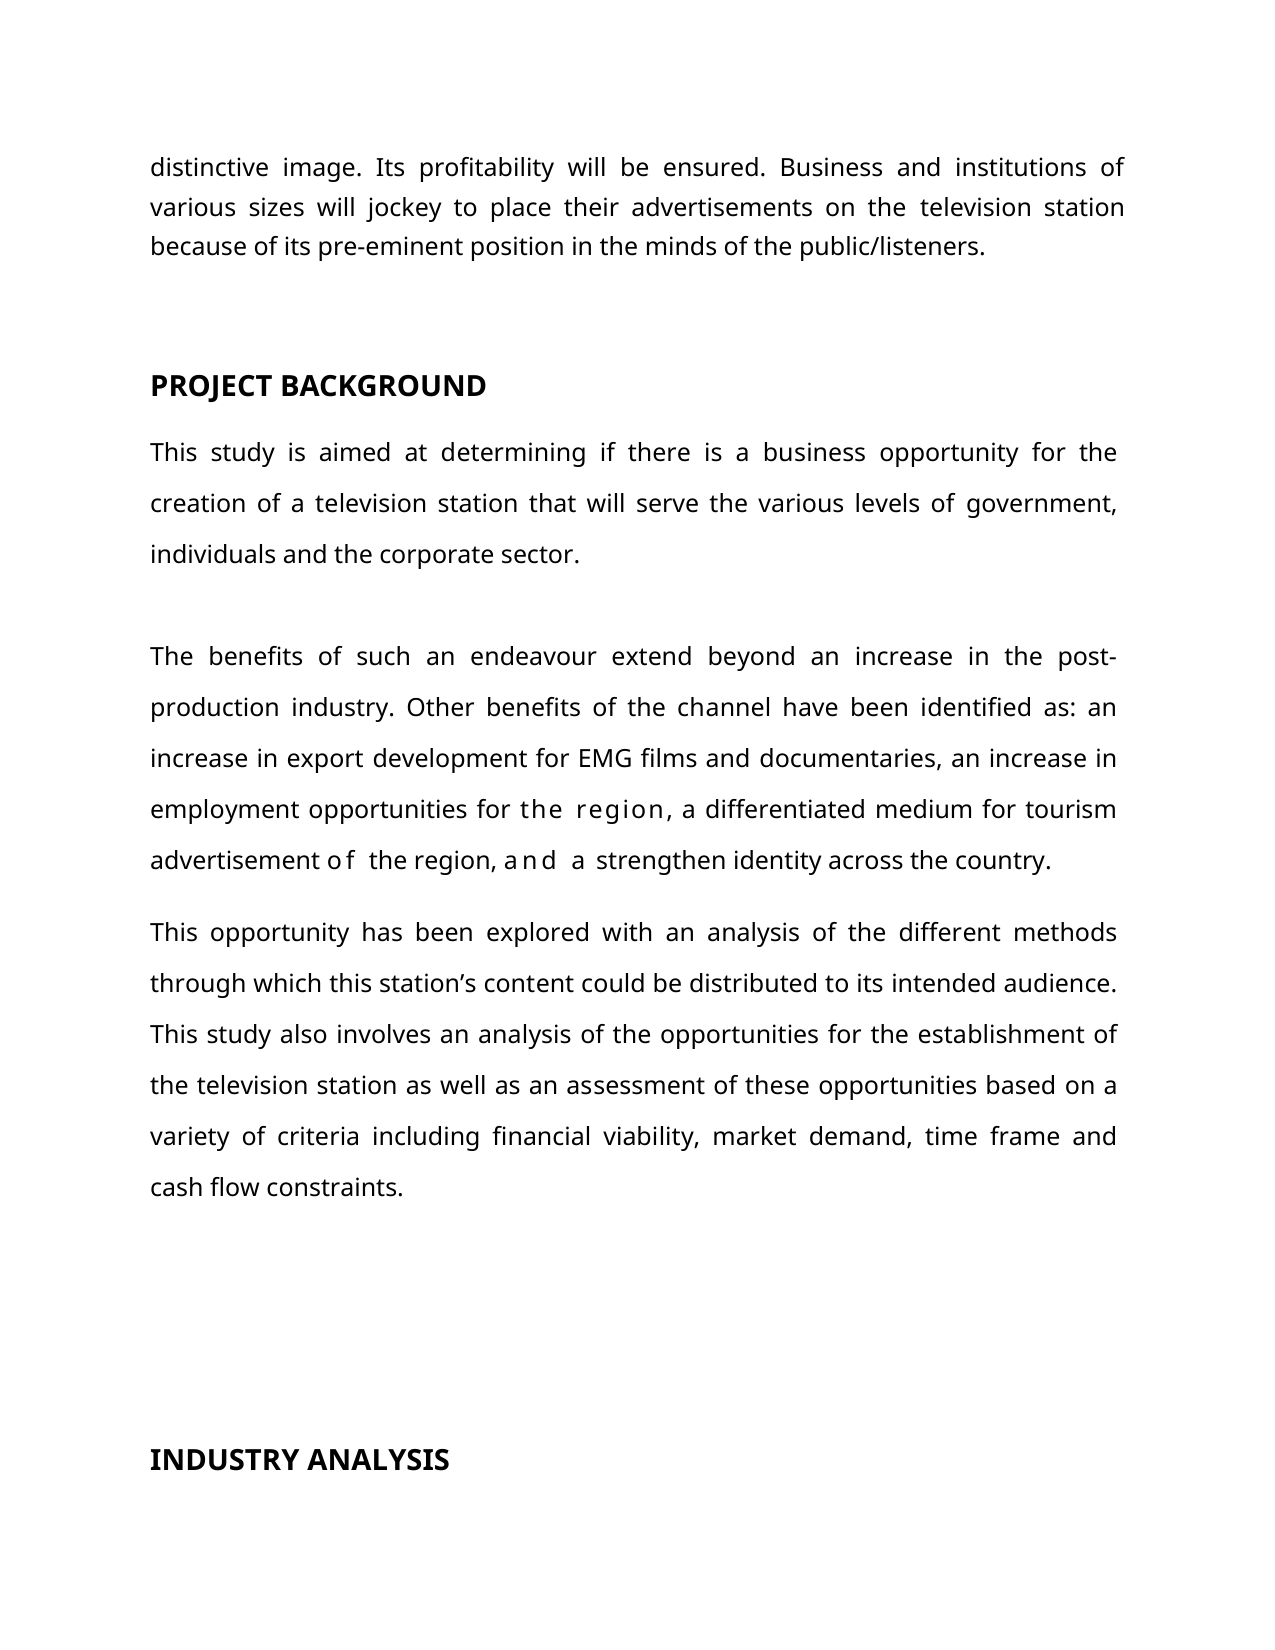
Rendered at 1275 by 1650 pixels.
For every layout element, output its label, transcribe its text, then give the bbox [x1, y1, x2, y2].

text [150, 150, 1125, 262]
text This study is aimed at determining if there is a business opportunity for the creation of a television station that will serve the various levels of government, individuals and the corporate sector. [150, 434, 1118, 571]
text The benefits of such an endeavour extend beyond an increase in the post- production industry. Other benefits of the channel have been identified as: an increase in export development for EMG films and documentaries, an increase in employment opportunities for the region, a differentiated medium for tourism advertisement of the region, and a strengthen identity across the country. [150, 638, 1117, 877]
subtitle PROJECT BACKGROUND [150, 366, 1125, 405]
subtitle INDUSTRY ANALYSIS [150, 1439, 1125, 1479]
text This opportunity has been explored with an analysis of the different methods through which this station’s content could be distributed to its intended audience. This study also involves an analysis of the opportunities for the establishment of the television station as well as an assessment of these opportunities based on a variety of criteria including financial viability, market demand, time frame and cash flow constraints. [150, 914, 1117, 1204]
